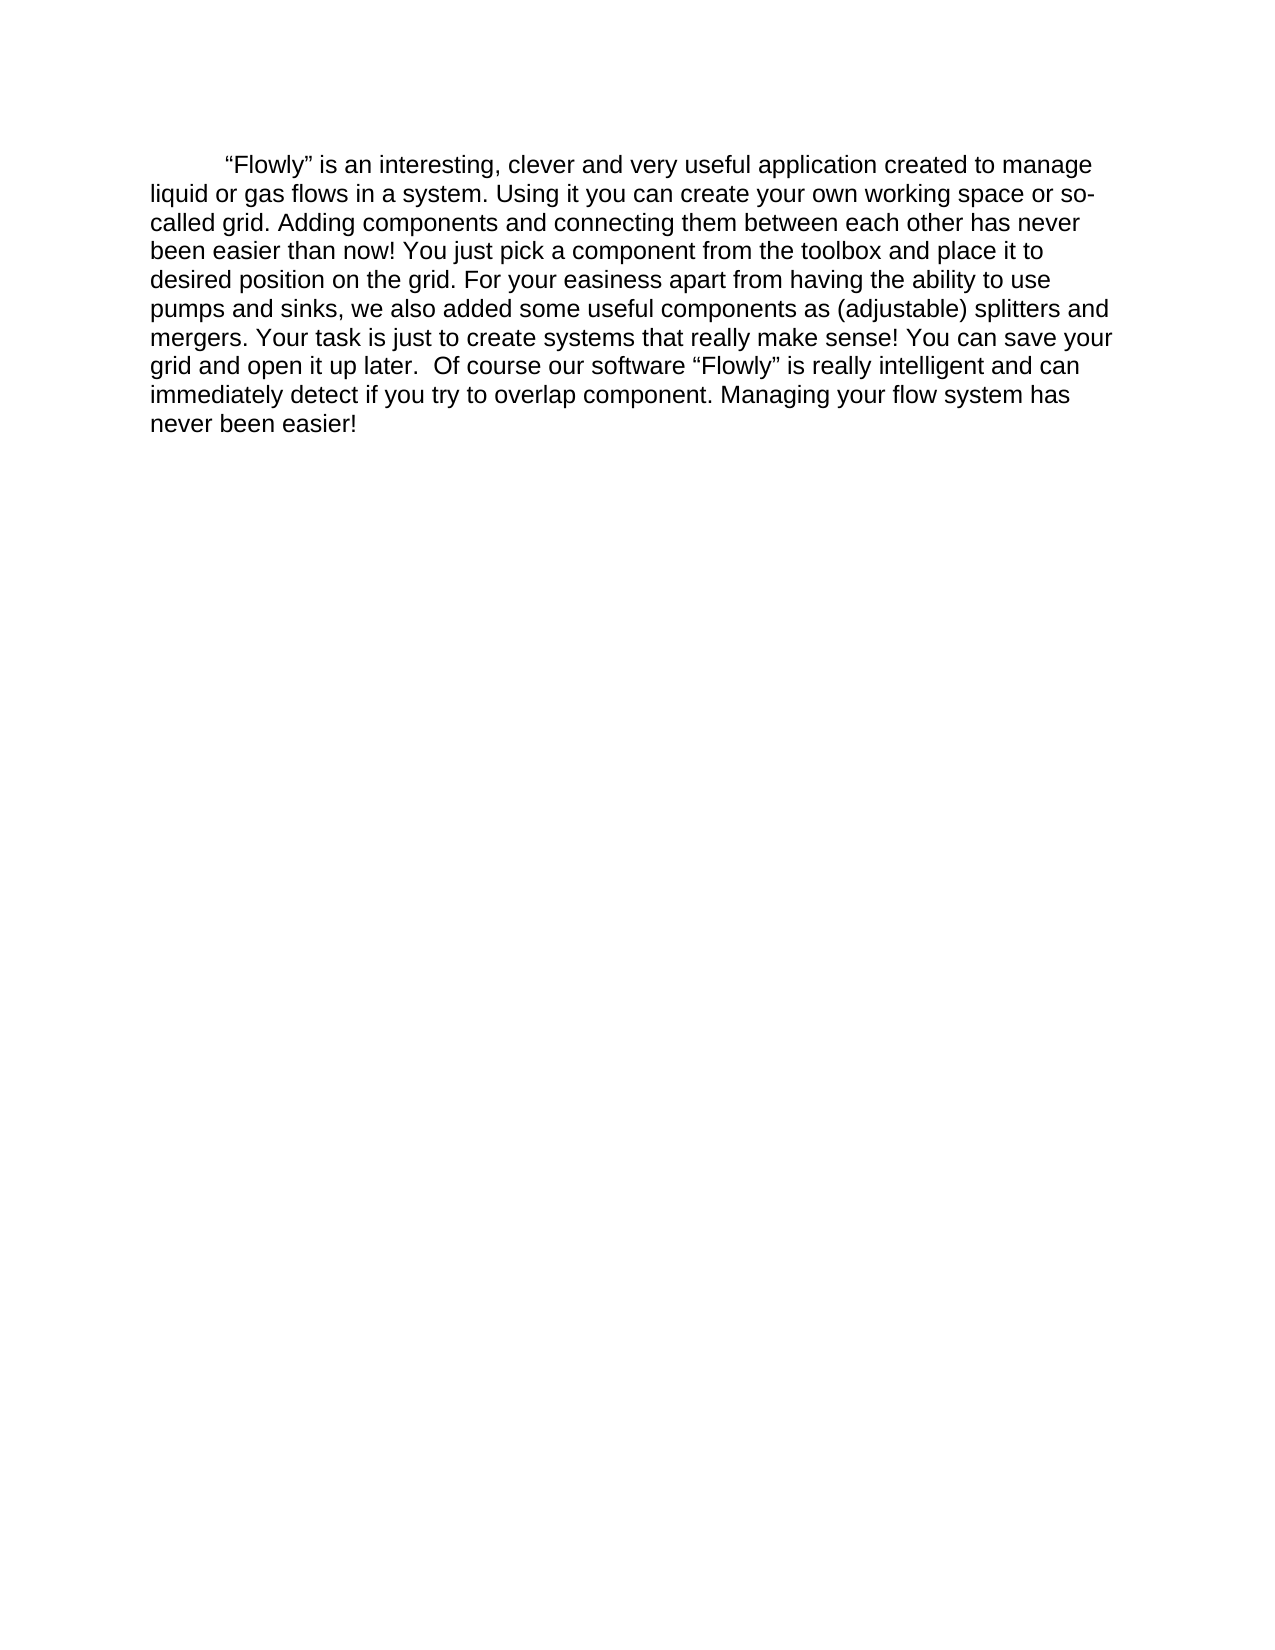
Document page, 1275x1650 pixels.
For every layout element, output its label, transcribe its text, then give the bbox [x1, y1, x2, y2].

text “Flowly” is an interesting, clever and very useful application created to manage liquid or gas flows in a system. Using it you can create your own working space or so-called grid. Adding components and connecting them between each other has never been easier than now! You just pick a component from the toolbox and place it to desired position on the grid. For your easiness apart from having the ability to use pumps and sinks, we also added some useful components as (adjustable) splitters and mergers. Your task is just to create systems that really make sense! You can save your grid and open it up later. Of course our software “Flowly” is really intelligent and can immediately detect if you try to overlap component. Managing your flow system has never been easier! [150, 150, 1125, 437]
